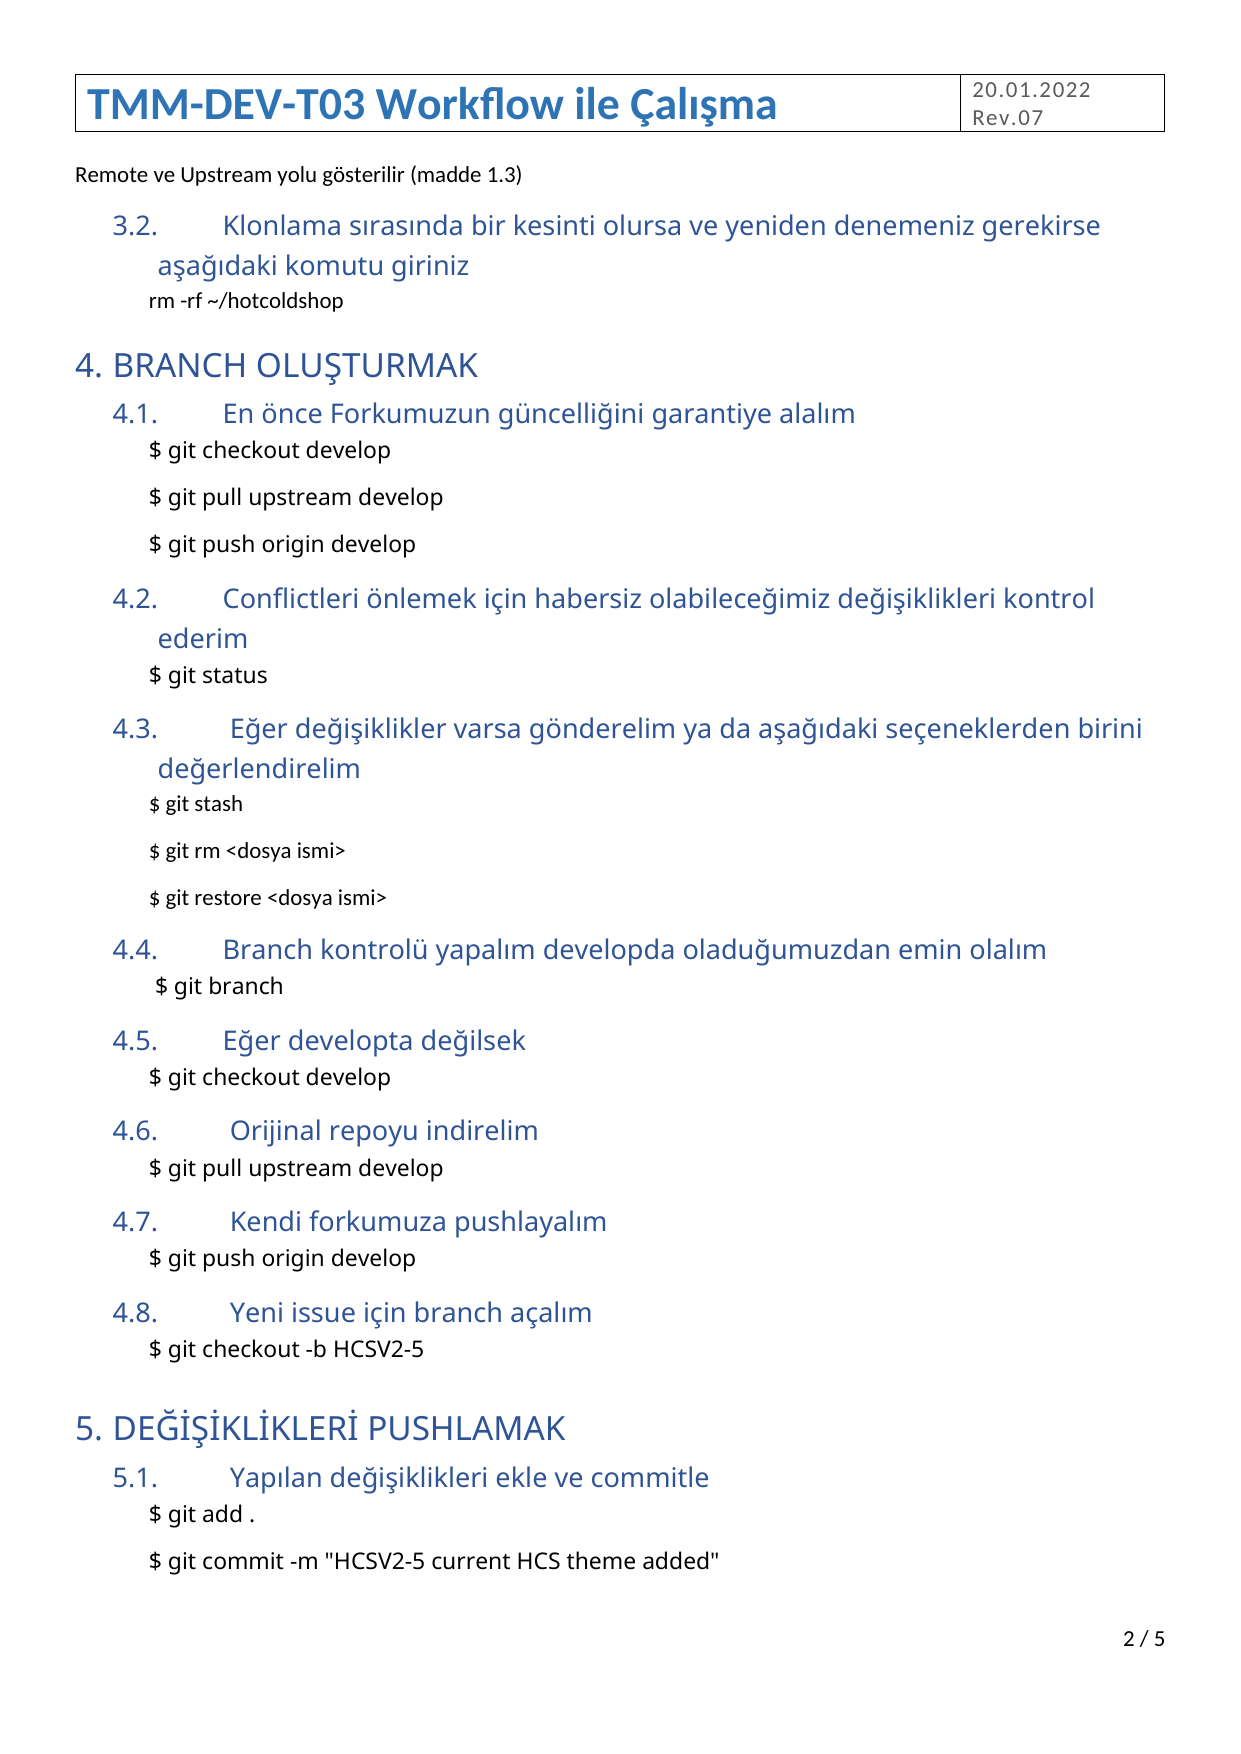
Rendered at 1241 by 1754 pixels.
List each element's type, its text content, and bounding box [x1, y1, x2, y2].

subtitle Eğer developta değilsek [112, 1021, 1165, 1058]
subtitle Branch kontrolü yapalım developda oladuğumuzdan emin olalım [112, 930, 1165, 967]
subtitle Kendi forkumuza pushlayalım [112, 1203, 1165, 1239]
subtitle Eğer değişiklikler varsa gönderelim ya da aşağıdaki seçeneklerden birini değerlendirelim [112, 710, 1165, 787]
subtitle Yeni issue için branch açalım [112, 1293, 1165, 1330]
subtitle Klonlama sırasında bir kesinti olursa ve yeniden denemeniz gerekirse aşağıdaki komutu giriniz [112, 207, 1165, 283]
text rm -rf ~/hotcoldshop [75, 286, 1165, 314]
text $ git push origin develop [75, 1242, 1165, 1274]
subtitle Conflictleri önlemek için habersiz olabileceğimiz değişiklikleri kontrol ederim [112, 579, 1165, 656]
text Remote ve Upstream yolu gösterilir (madde 1.3) [75, 160, 1165, 188]
text $ git checkout develop [149, 434, 1165, 466]
text $ git branch [75, 970, 1165, 1001]
text $ git push origin develop [149, 528, 1165, 559]
text $ git pull upstream develop [149, 481, 1165, 513]
subtitle Orijinal repoyu indirelim [112, 1112, 1165, 1149]
text $ git rm <dosya ismi> [149, 836, 1165, 864]
text $ git checkout develop [75, 1061, 1165, 1092]
subtitle BRANCH OLUŞTURMAK [75, 342, 1165, 387]
text $ git add . [149, 1498, 1165, 1529]
subtitle DEĞİŞİKLİKLERİ PUSHLAMAK [75, 1405, 1165, 1451]
text $ git pull upstream develop [75, 1152, 1165, 1183]
subtitle Yapılan değişiklikleri ekle ve commitle [112, 1458, 1165, 1495]
text $ git commit -m "HCSV2-5 current HCS theme added" [149, 1545, 1165, 1576]
text $ git checkout -b HCSV2-5 [75, 1333, 1165, 1364]
text $ git stash [149, 789, 1165, 817]
subtitle En önce Forkumuzun güncelliğini garantiye alalım [112, 395, 1165, 432]
text $ git status [75, 659, 1165, 690]
text $ git restore <dosya ismi> [149, 883, 1165, 911]
